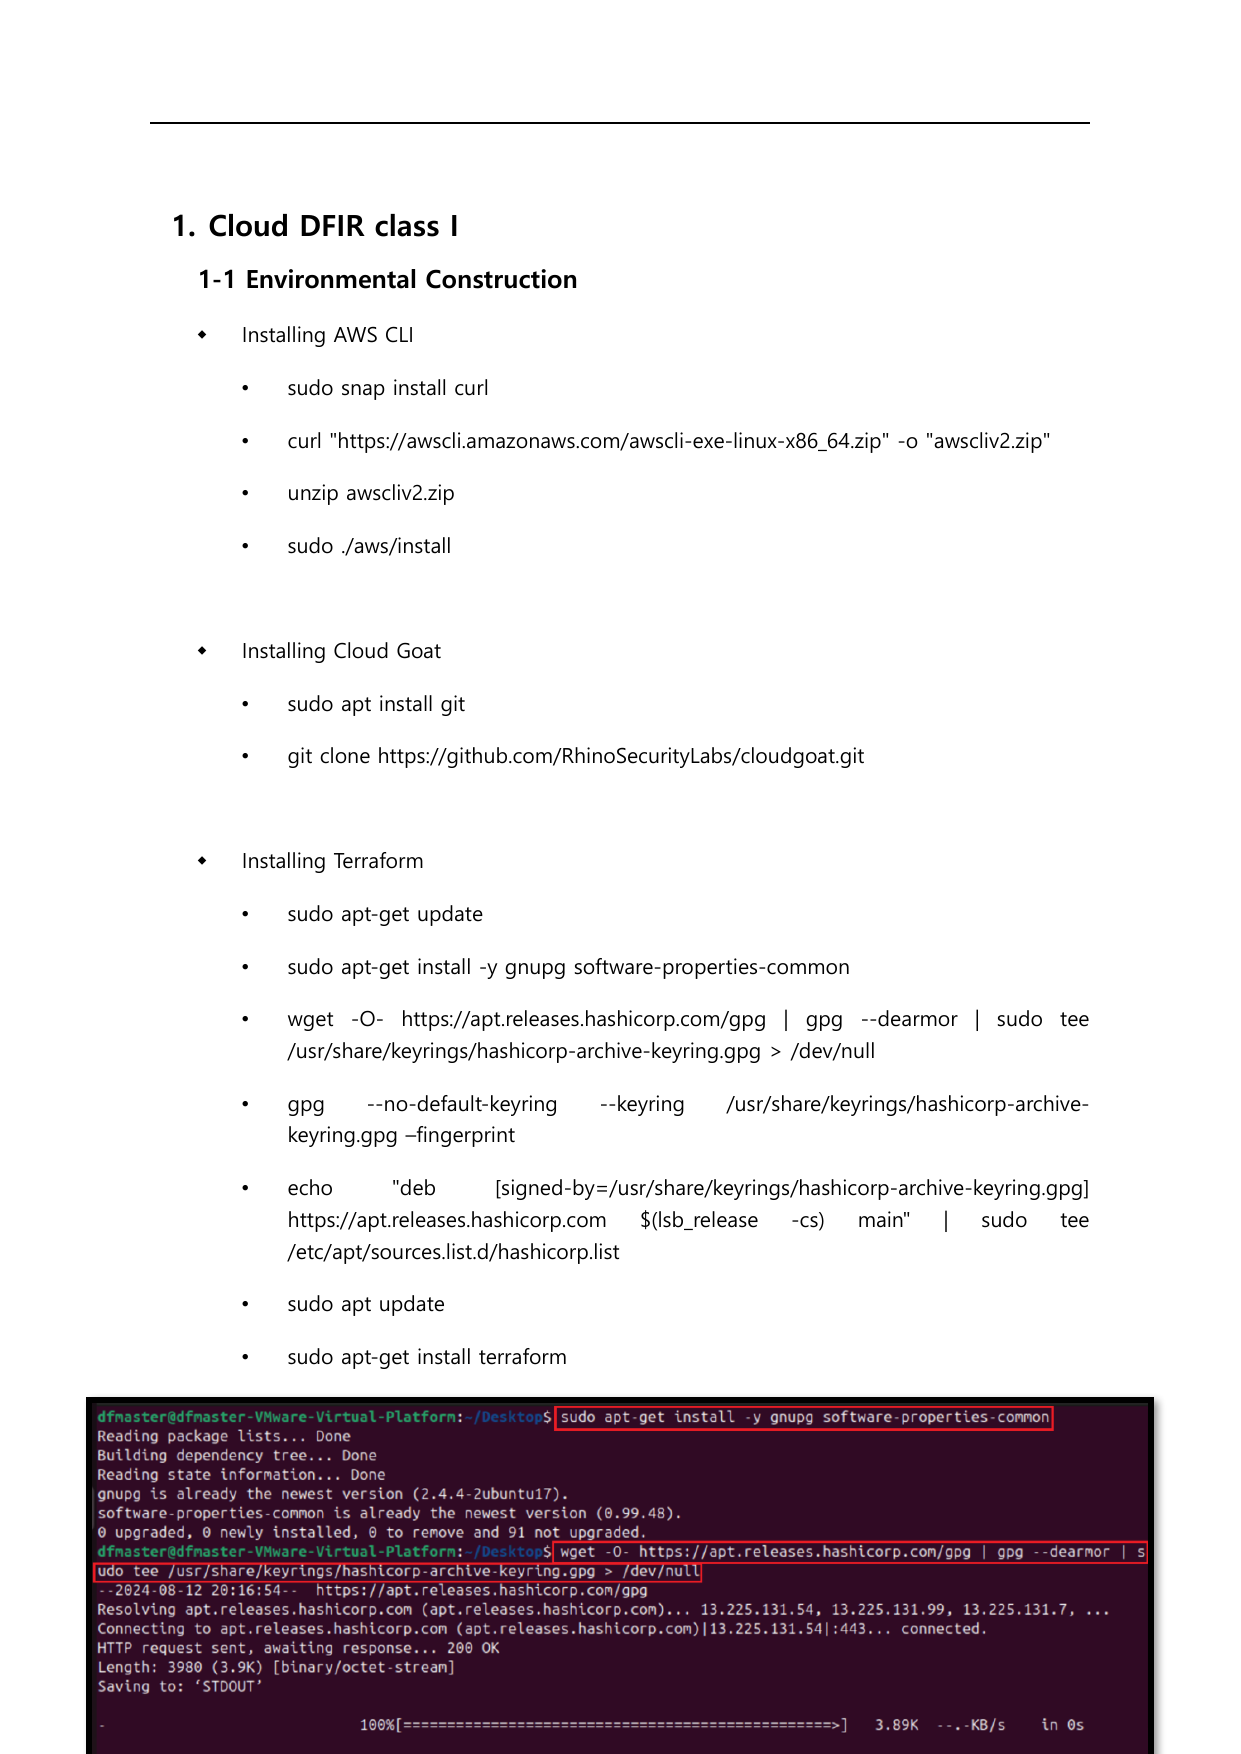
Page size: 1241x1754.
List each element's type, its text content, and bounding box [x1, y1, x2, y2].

list sudo apt install git [242, 688, 1090, 716]
list unzip awscliv2.zip [242, 478, 1090, 506]
list sudo ./aws/install [242, 531, 1090, 558]
list Installing Terraform [196, 846, 1090, 874]
list sudo apt-get update [242, 899, 1090, 927]
list git clone https://github.com/RhinoSecurityLabs/cloudgoat.git [242, 741, 1090, 769]
list 1-1 Environmental Construction [197, 261, 1090, 294]
list sudo apt-get install terraform [242, 1342, 1090, 1369]
list wget -O- https://apt.releases.hashicorp.com/gpg | gpg --dearmor | sudo tee /usr/share/keyrings/hashicorp-archive-keyring.gpg > /dev/null [242, 1004, 1090, 1063]
list sudo apt-get install -y gnupg software-properties-common [242, 951, 1090, 979]
list echo "deb [signed-by=/usr/share/keyrings/hashicorp-archive-keyring.gpg] https://apt.releases.hashicorp.com $(lsb_release -cs) main" | sudo tee /etc/apt/sources.list.d/hashicorp.list [242, 1173, 1090, 1264]
list Installing Cloud Goat [196, 636, 1090, 663]
list curl "https://awscli.amazonaws.com/awscli-exe-linux-x86_64.zip" -o "awscliv2.zip" [242, 425, 1090, 453]
list sudo snap install curl [242, 373, 1090, 401]
list sudo apt update [242, 1289, 1090, 1317]
picture [92, 1403, 1148, 1754]
list Installing AWS CLI [196, 320, 1090, 348]
list Cloud DFIR class I [171, 204, 1090, 243]
list gpg --no-default-keyring --keyring /usr/share/keyrings/hashicorp-archive-keyring.gpg –fingerprint [242, 1088, 1090, 1148]
